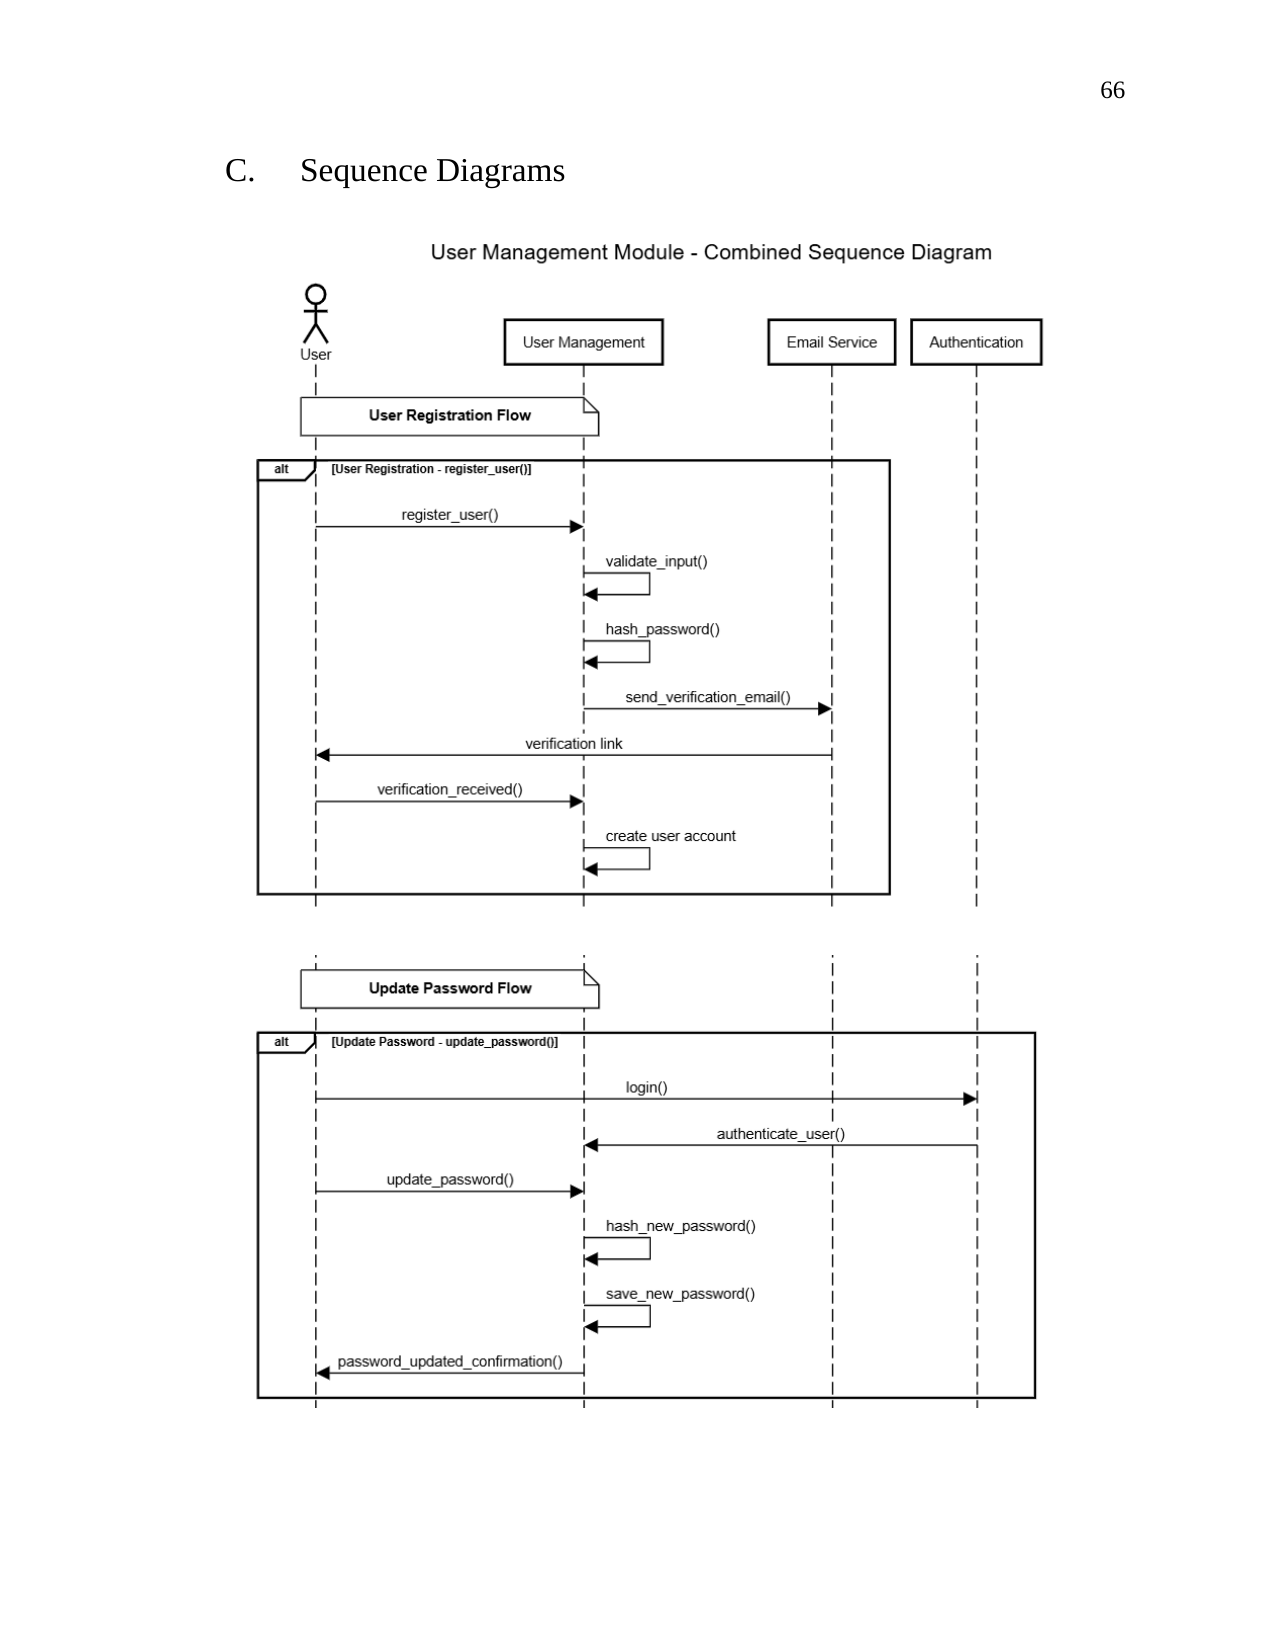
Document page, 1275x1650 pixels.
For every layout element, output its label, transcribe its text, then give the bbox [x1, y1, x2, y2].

subtitle Sequence Diagrams [225, 150, 1125, 188]
picture [225, 235, 1198, 910]
picture [225, 955, 1082, 1408]
